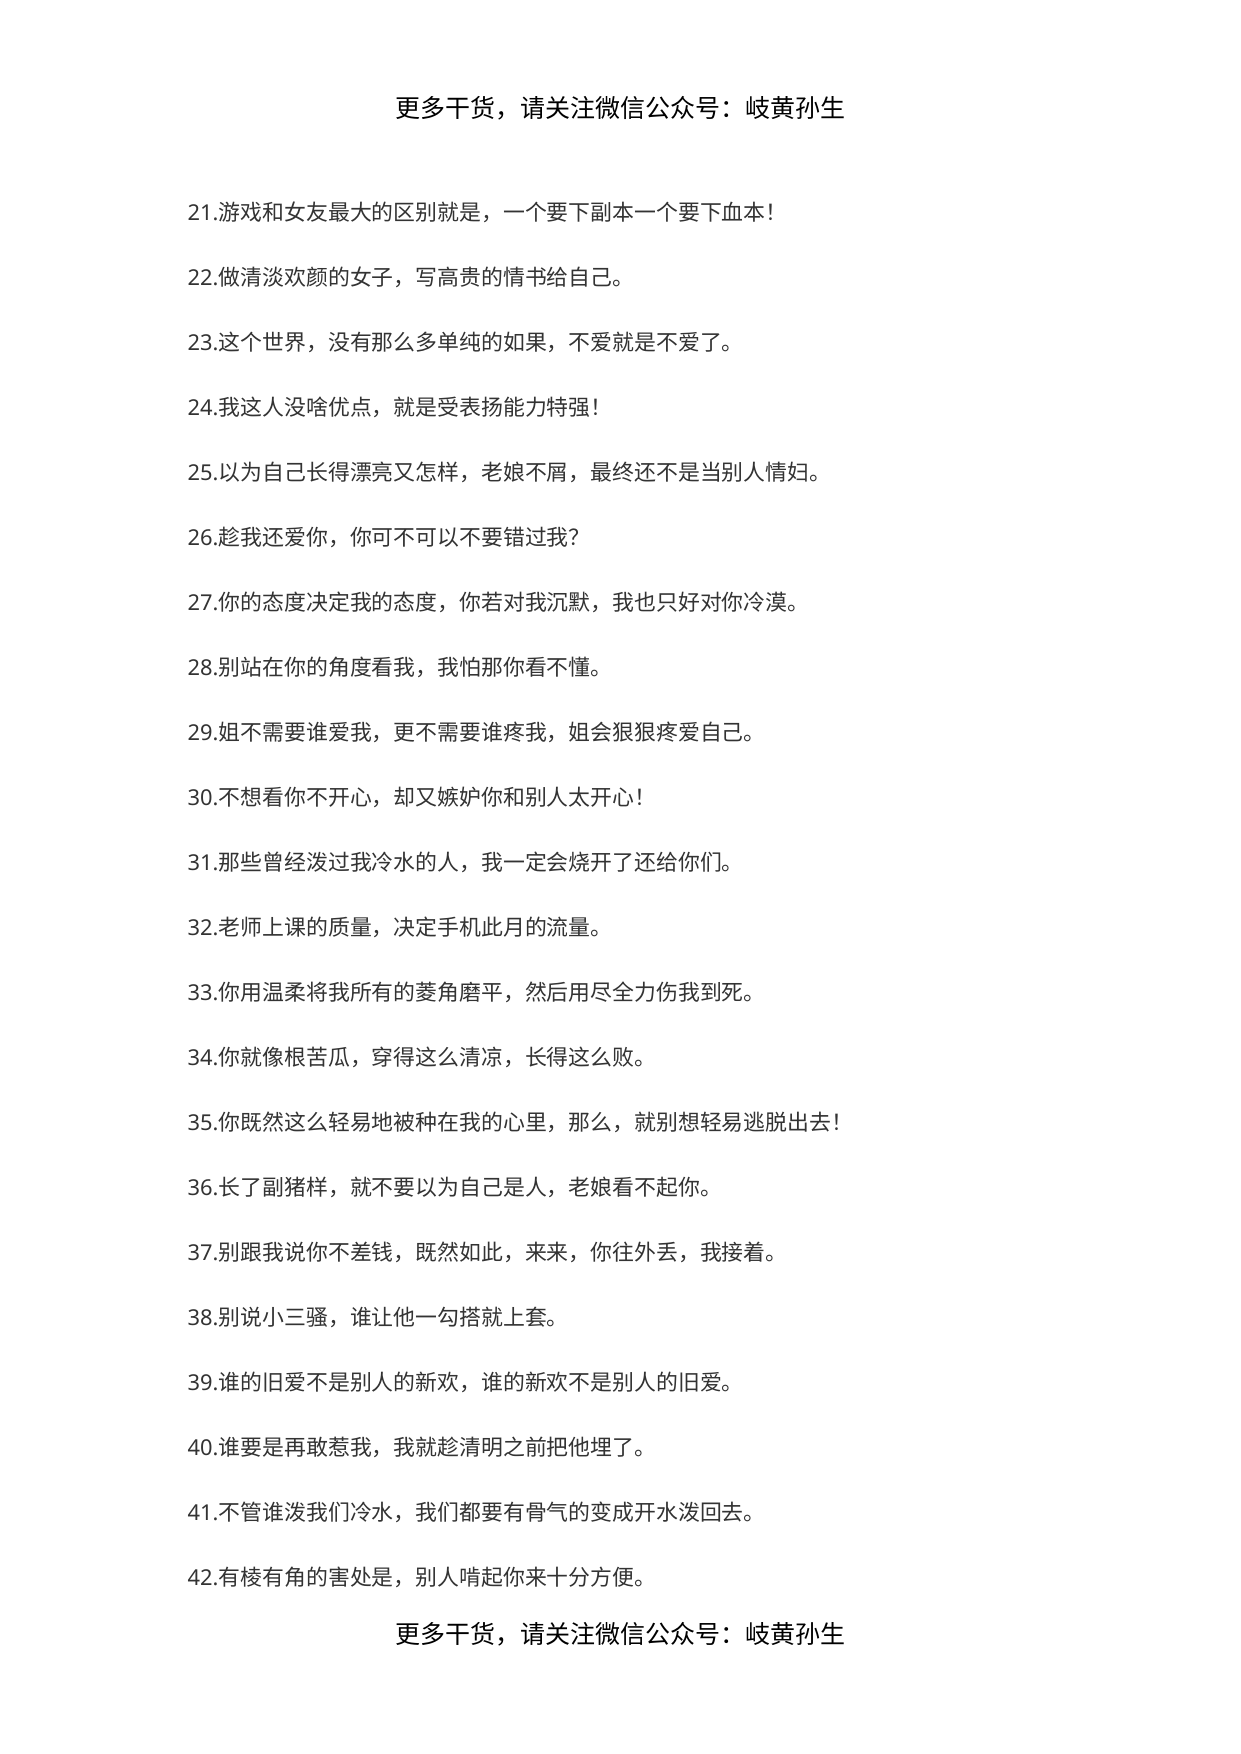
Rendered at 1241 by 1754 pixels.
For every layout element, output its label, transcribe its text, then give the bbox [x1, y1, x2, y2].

text 39.谁的旧爱不是别人的新欢，谁的新欢不是别人的旧爱。 [187, 1364, 1053, 1397]
text 33.你用温柔将我所有的菱角磨平，然后用尽全力伤我到死。 [187, 974, 1053, 1007]
text 34.你就像根苦瓜，穿得这么清凉，长得这么败。 [187, 1039, 1053, 1072]
text 37.别跟我说你不差钱，既然如此，来来，你往外丢，我接着。 [187, 1234, 1053, 1267]
text 32.老师上课的质量，决定手机此月的流量。 [187, 909, 1053, 942]
text 26.趁我还爱你，你可不可以不要错过我？ [187, 519, 1053, 552]
text 29.姐不需要谁爱我，更不需要谁疼我，姐会狠狠疼爱自己。 [187, 714, 1053, 747]
text 22.做清淡欢颜的女子，写高贵的情书给自己。 [187, 259, 1053, 292]
text 35.你既然这么轻易地被种在我的心里，那么，就别想轻易逃脱出去！ [187, 1104, 1053, 1137]
text 38.别说小三骚，谁让他一勾搭就上套。 [187, 1299, 1053, 1332]
text 41.不管谁泼我们冷水，我们都要有骨气的变成开水泼回去。 [187, 1494, 1053, 1527]
text 27.你的态度决定我的态度，你若对我沉默，我也只好对你冷漠。 [187, 584, 1053, 617]
text 42.有棱有角的害处是，别人啃起你来十分方便。 [187, 1559, 1053, 1592]
text 21.游戏和女友最大的区别就是，一个要下副本一个要下血本！ [187, 194, 1053, 227]
text 25.以为自己长得漂亮又怎样，老娘不屑，最终还不是当别人情妇。 [187, 454, 1053, 487]
text 36.长了副猪样，就不要以为自己是人，老娘看不起你。 [187, 1169, 1053, 1202]
text 31.那些曾经泼过我冷水的人，我一定会烧开了还给你们。 [187, 844, 1053, 877]
text 23.这个世界，没有那么多单纯的如果，不爱就是不爱了。 [187, 324, 1053, 357]
text 40.谁要是再敢惹我，我就趁清明之前把他埋了。 [187, 1429, 1053, 1462]
text 24.我这人没啥优点，就是受表扬能力特强！ [187, 389, 1053, 422]
text 28.别站在你的角度看我，我怕那你看不懂。 [187, 649, 1053, 682]
text 30.不想看你不开心，却又嫉妒你和别人太开心！ [187, 779, 1053, 812]
